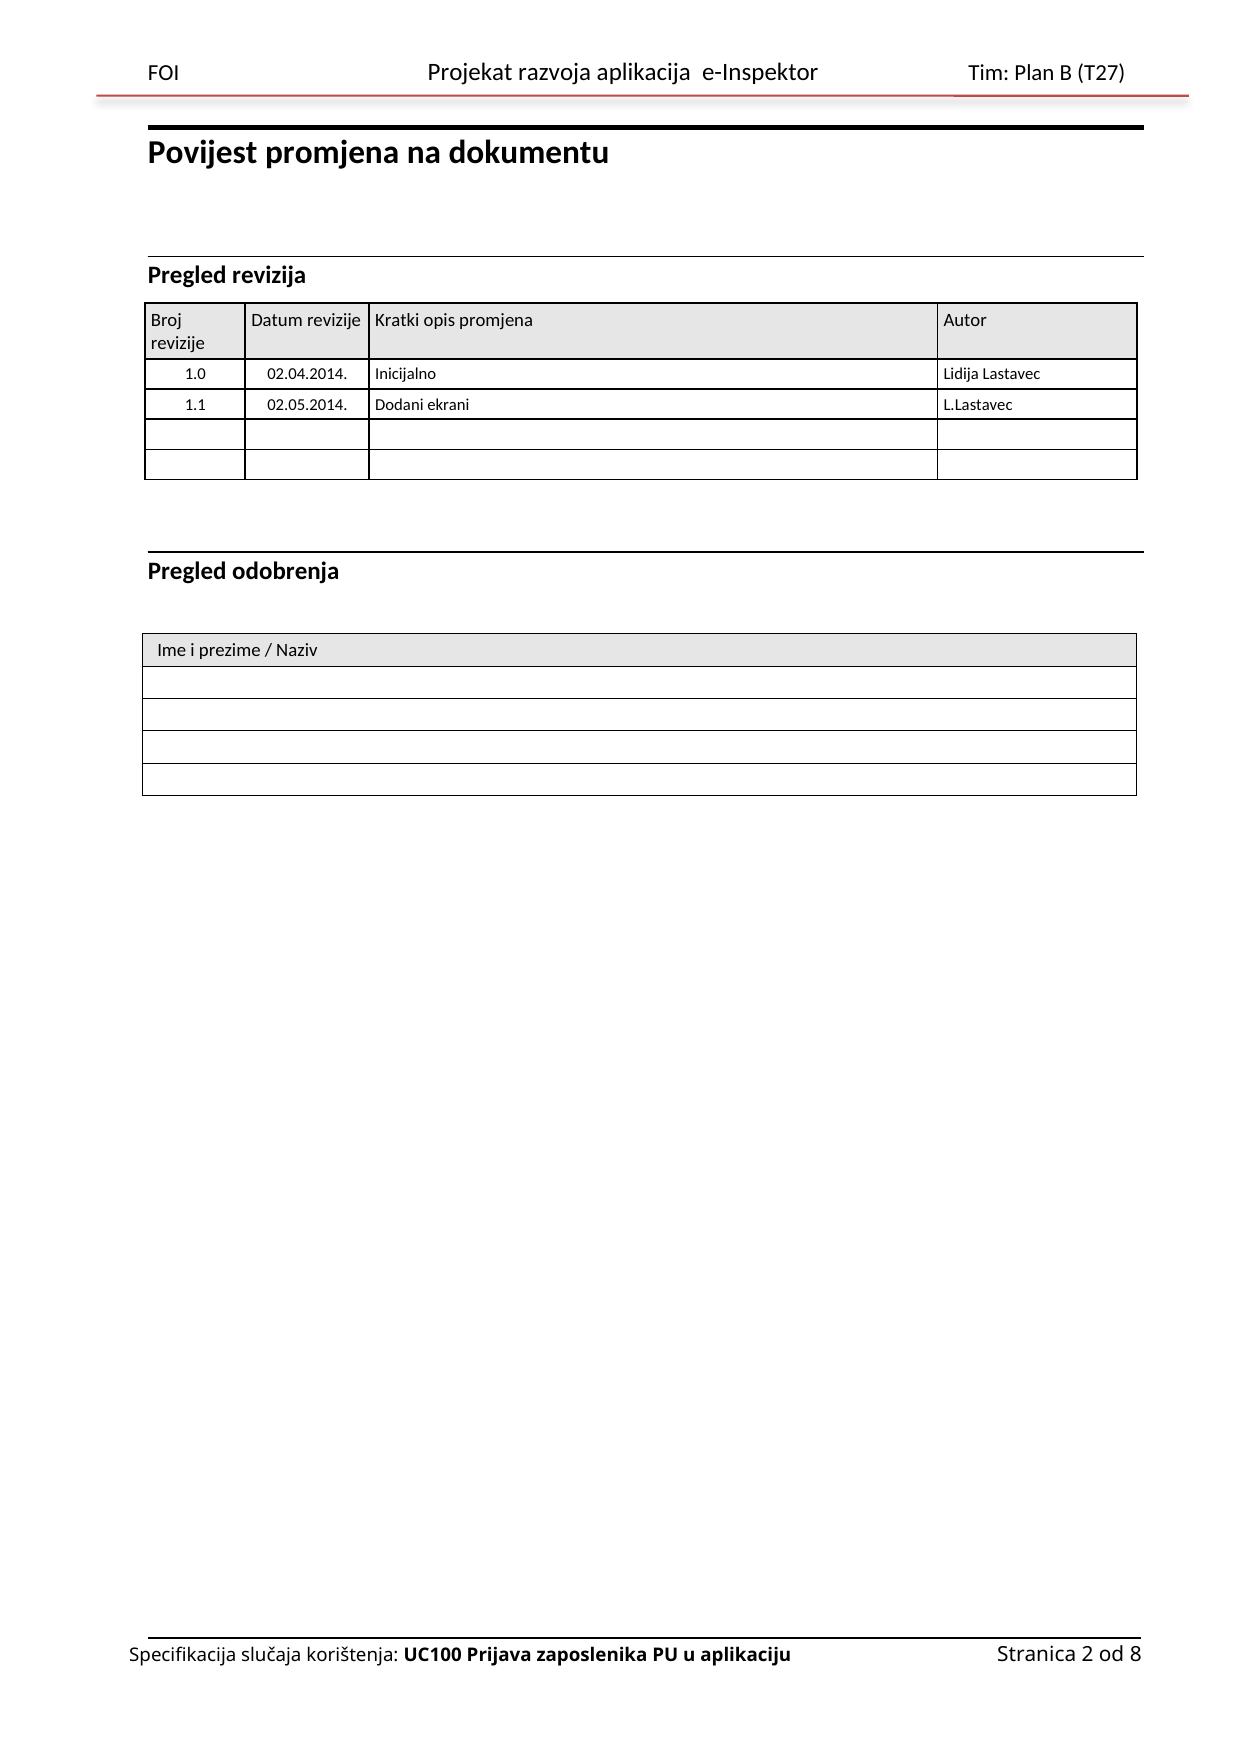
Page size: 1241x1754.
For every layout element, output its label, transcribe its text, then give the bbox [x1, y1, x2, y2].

table_cell [246, 420, 368, 448]
table_header Ime i prezime / Naziv [143, 634, 1136, 666]
table_header Autor [938, 304, 1136, 358]
table_cell [143, 764, 1136, 795]
table_cell [938, 450, 1136, 479]
subtitle Povijest promjena na dokumentu [148, 130, 1144, 172]
table_cell Lidija Lastavec [938, 360, 1136, 388]
table_cell 02.05.2014. [246, 390, 368, 418]
subtitle Pregled revizija [148, 257, 1144, 290]
table_cell [246, 450, 368, 479]
table_cell [370, 420, 937, 448]
table_cell Inicijalno [370, 360, 937, 388]
table_header Broj revizije [146, 304, 244, 358]
table_cell 1.0 [146, 360, 244, 388]
table_header Datum revizije [246, 304, 368, 358]
table_cell [146, 420, 244, 448]
subtitle Pregled odobrenja [148, 553, 1144, 585]
table_cell [143, 667, 1136, 698]
table_cell [143, 699, 1136, 730]
table_cell Dodani ekrani [370, 390, 937, 418]
table_cell [370, 450, 937, 479]
table_cell L.Lastavec [938, 390, 1136, 418]
table_cell [143, 731, 1136, 762]
table_header Kratki opis promjena [370, 304, 937, 358]
table_cell [938, 420, 1136, 448]
table_cell [146, 450, 244, 479]
table_cell 02.04.2014. [246, 360, 368, 388]
table_cell 1.1 [146, 390, 244, 418]
